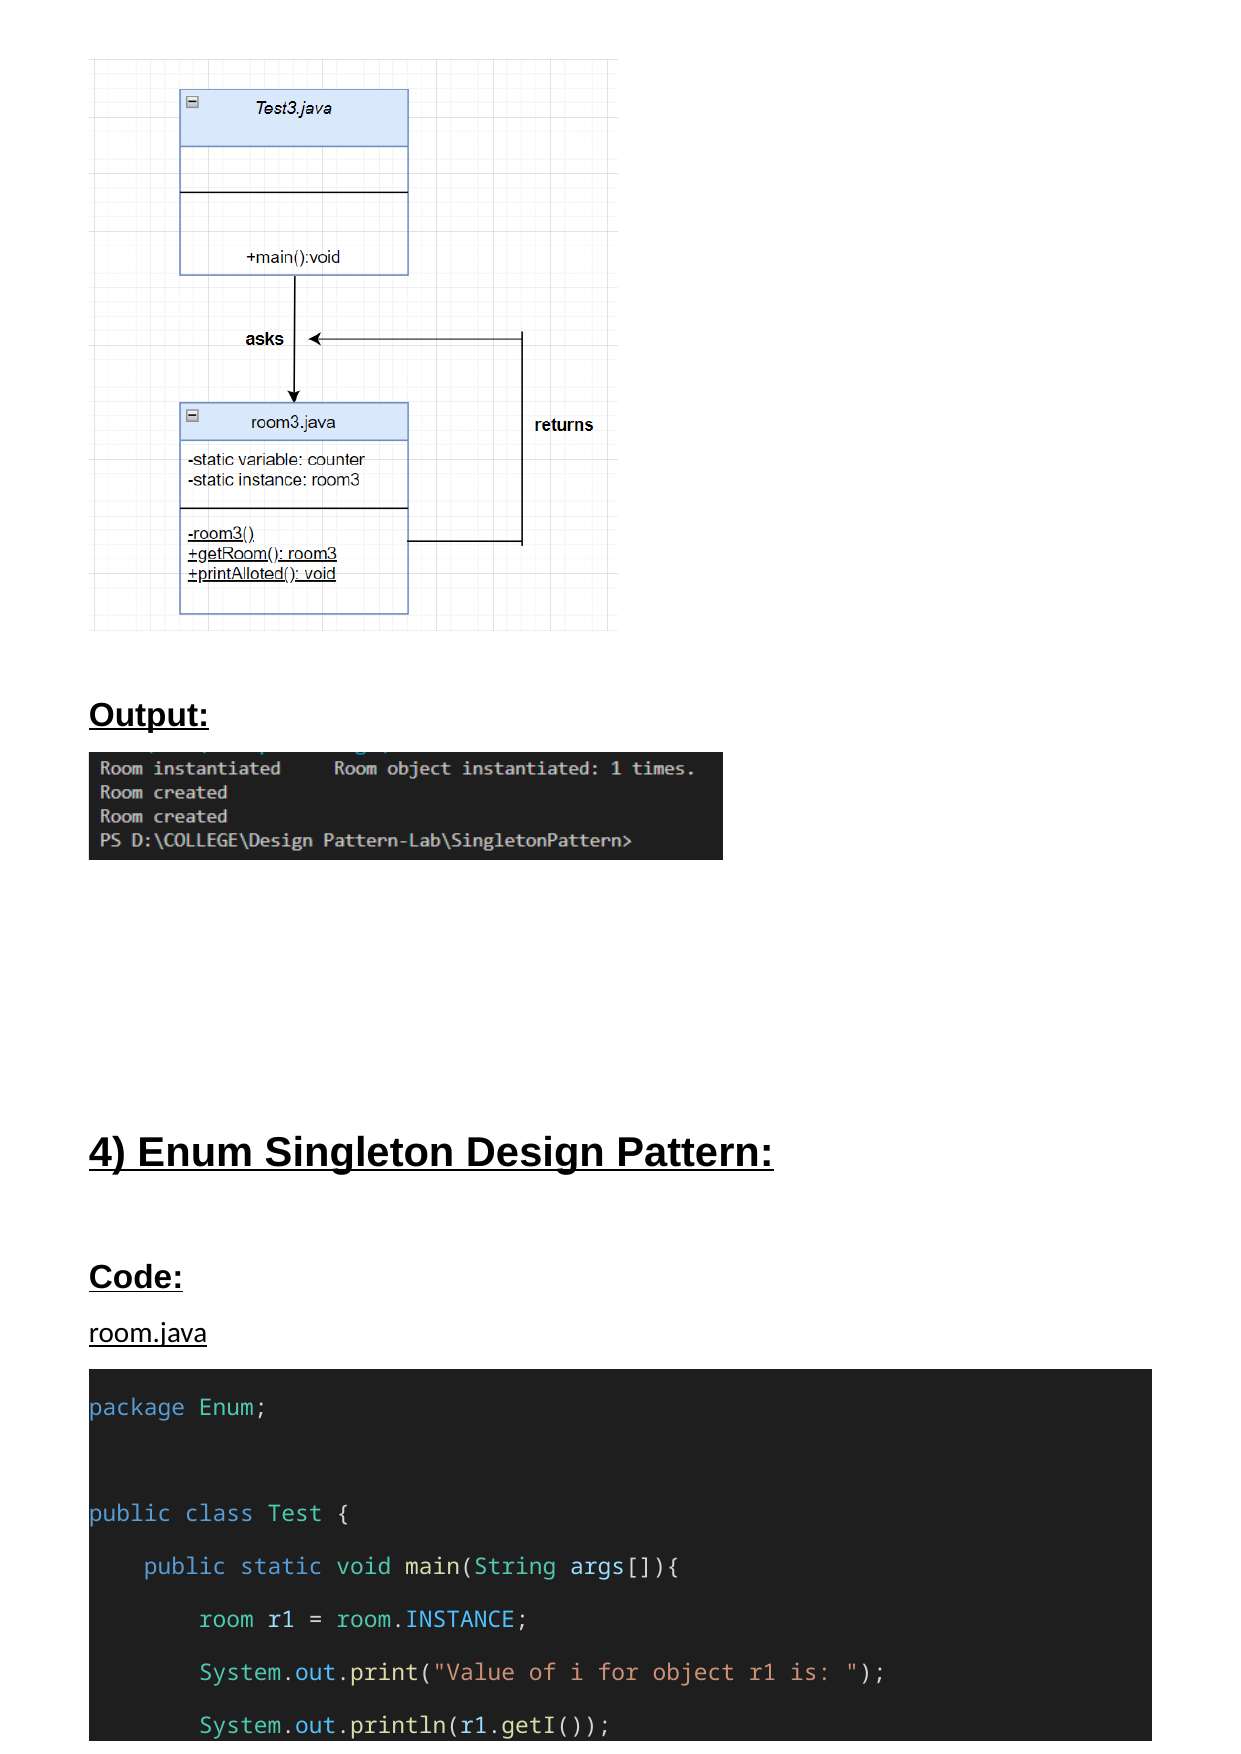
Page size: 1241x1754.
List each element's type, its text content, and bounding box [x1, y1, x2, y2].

text room.java [89, 1314, 1152, 1350]
text package Enum; [89, 1369, 1152, 1422]
text 4) Enum Singleton Design Pattern: [89, 1127, 1152, 1175]
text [89, 1634, 1152, 1688]
picture [88, 752, 723, 860]
text public static void main(String args[]){ [89, 1528, 1152, 1581]
text System.out.println(r1.getI()); [89, 1688, 1152, 1741]
text Output: [89, 695, 1152, 733]
text public class Test { [89, 1475, 1152, 1528]
text Code: [89, 1257, 1152, 1296]
text room r1 = room.INSTANCE; [89, 1581, 1152, 1634]
picture [88, 59, 619, 631]
